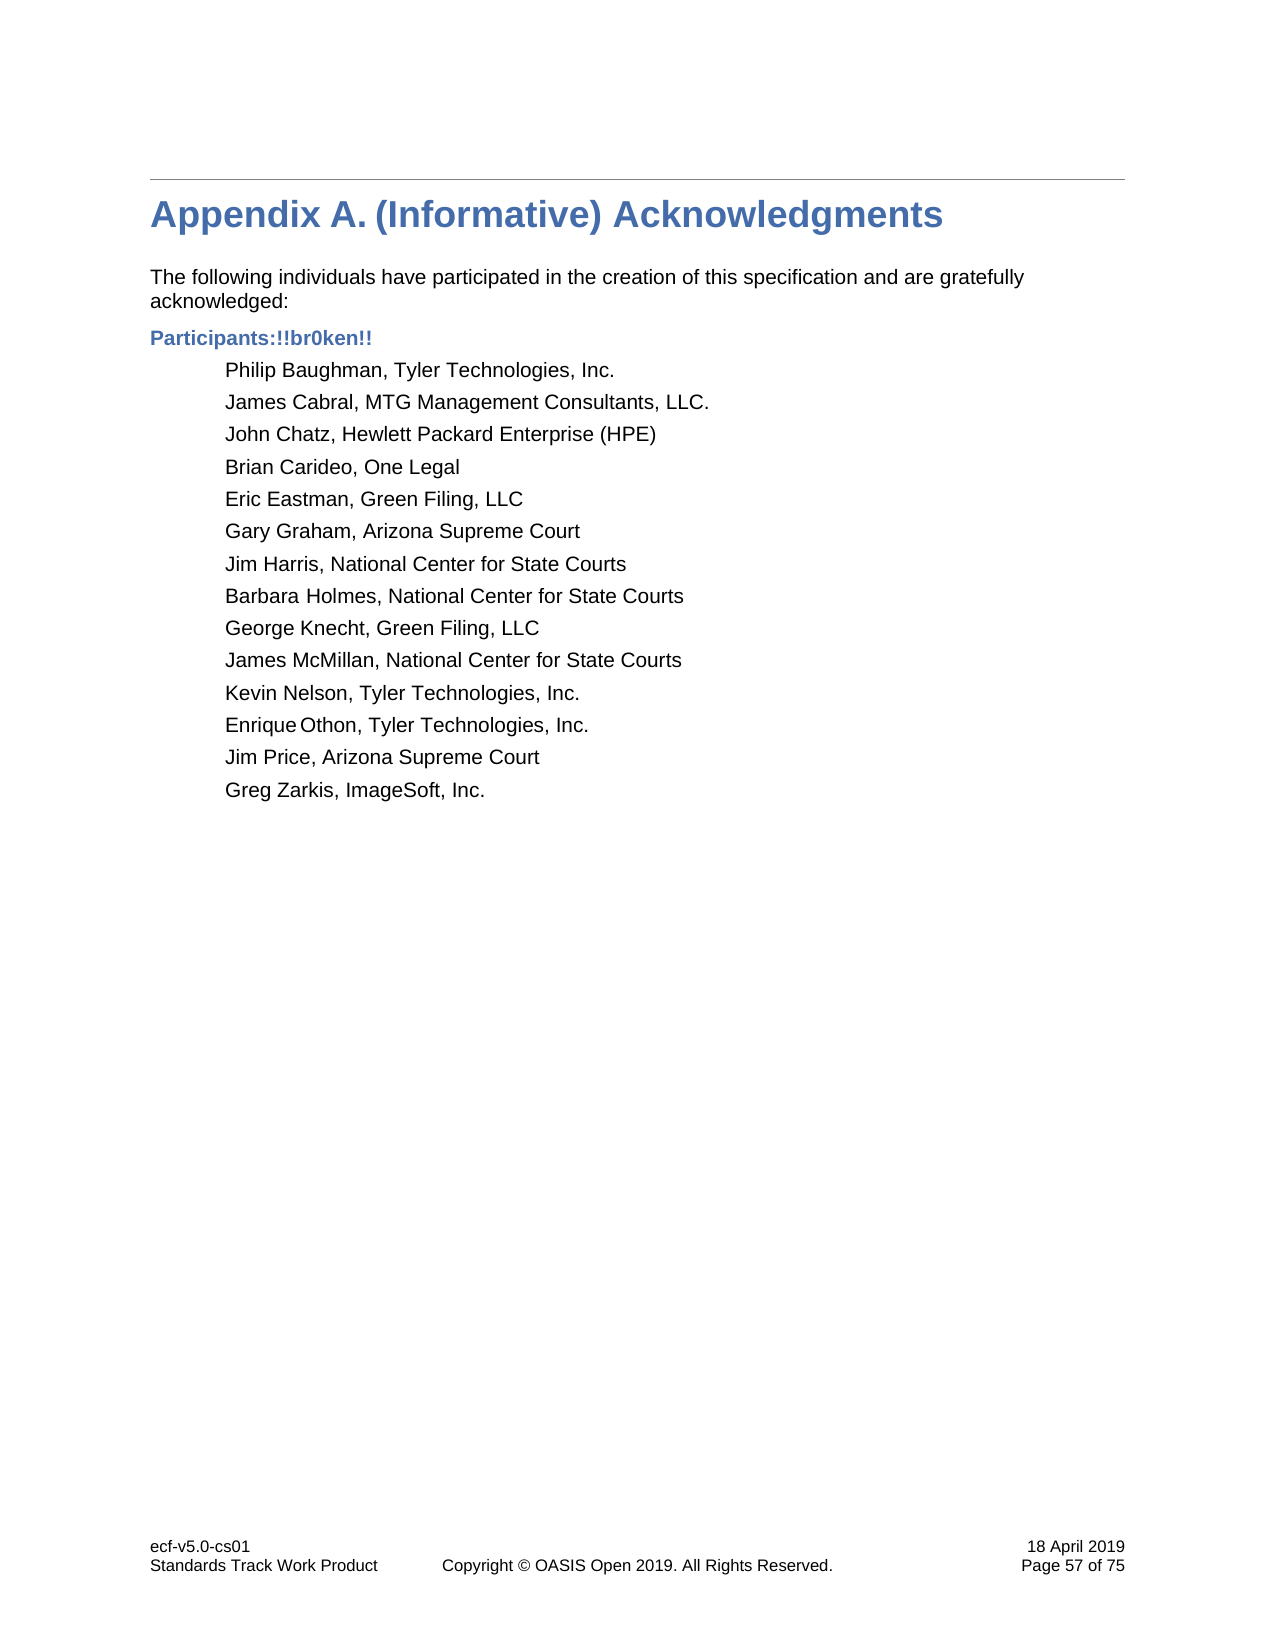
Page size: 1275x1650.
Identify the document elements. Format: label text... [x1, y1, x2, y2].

title Participants: [150, 325, 1125, 349]
text The following individuals have participated in the creation of this specification and are gratefully acknowledged: [150, 265, 1125, 313]
text Eric Eastman, Green Filing, LLC [150, 487, 1125, 511]
text James Cabral, MTG Management Consultants, LLC. [150, 390, 1125, 414]
text John Chatz, Hewlett Packard Enterprise (HPE) [150, 422, 1125, 446]
text Philip Baughman, Tyler Technologies, Inc. [150, 358, 1125, 382]
text Greg Zarkis, ImageSoft, Inc. [150, 777, 1125, 801]
text George Knecht, Green Filing, LLC [150, 616, 1125, 640]
text Kevin Nelson, Tyler Technologies, Inc. [150, 681, 1125, 704]
text Jim Harris, National Center for State Courts [150, 551, 1125, 575]
text James McMillan, National Center for State Courts [150, 648, 1125, 672]
text Gary Graham, Arizona Supreme Court [150, 519, 1125, 543]
text Brian Carideo, One Legal [150, 454, 1125, 478]
text Enrique Othon, Tyler Technologies, Inc. [150, 713, 1125, 737]
subtitle (Informative) Acknowledgments [150, 180, 1125, 236]
text Barbara Holmes, National Center for State Courts [150, 584, 1125, 608]
text Jim Price, Arizona Supreme Court [150, 745, 1125, 769]
